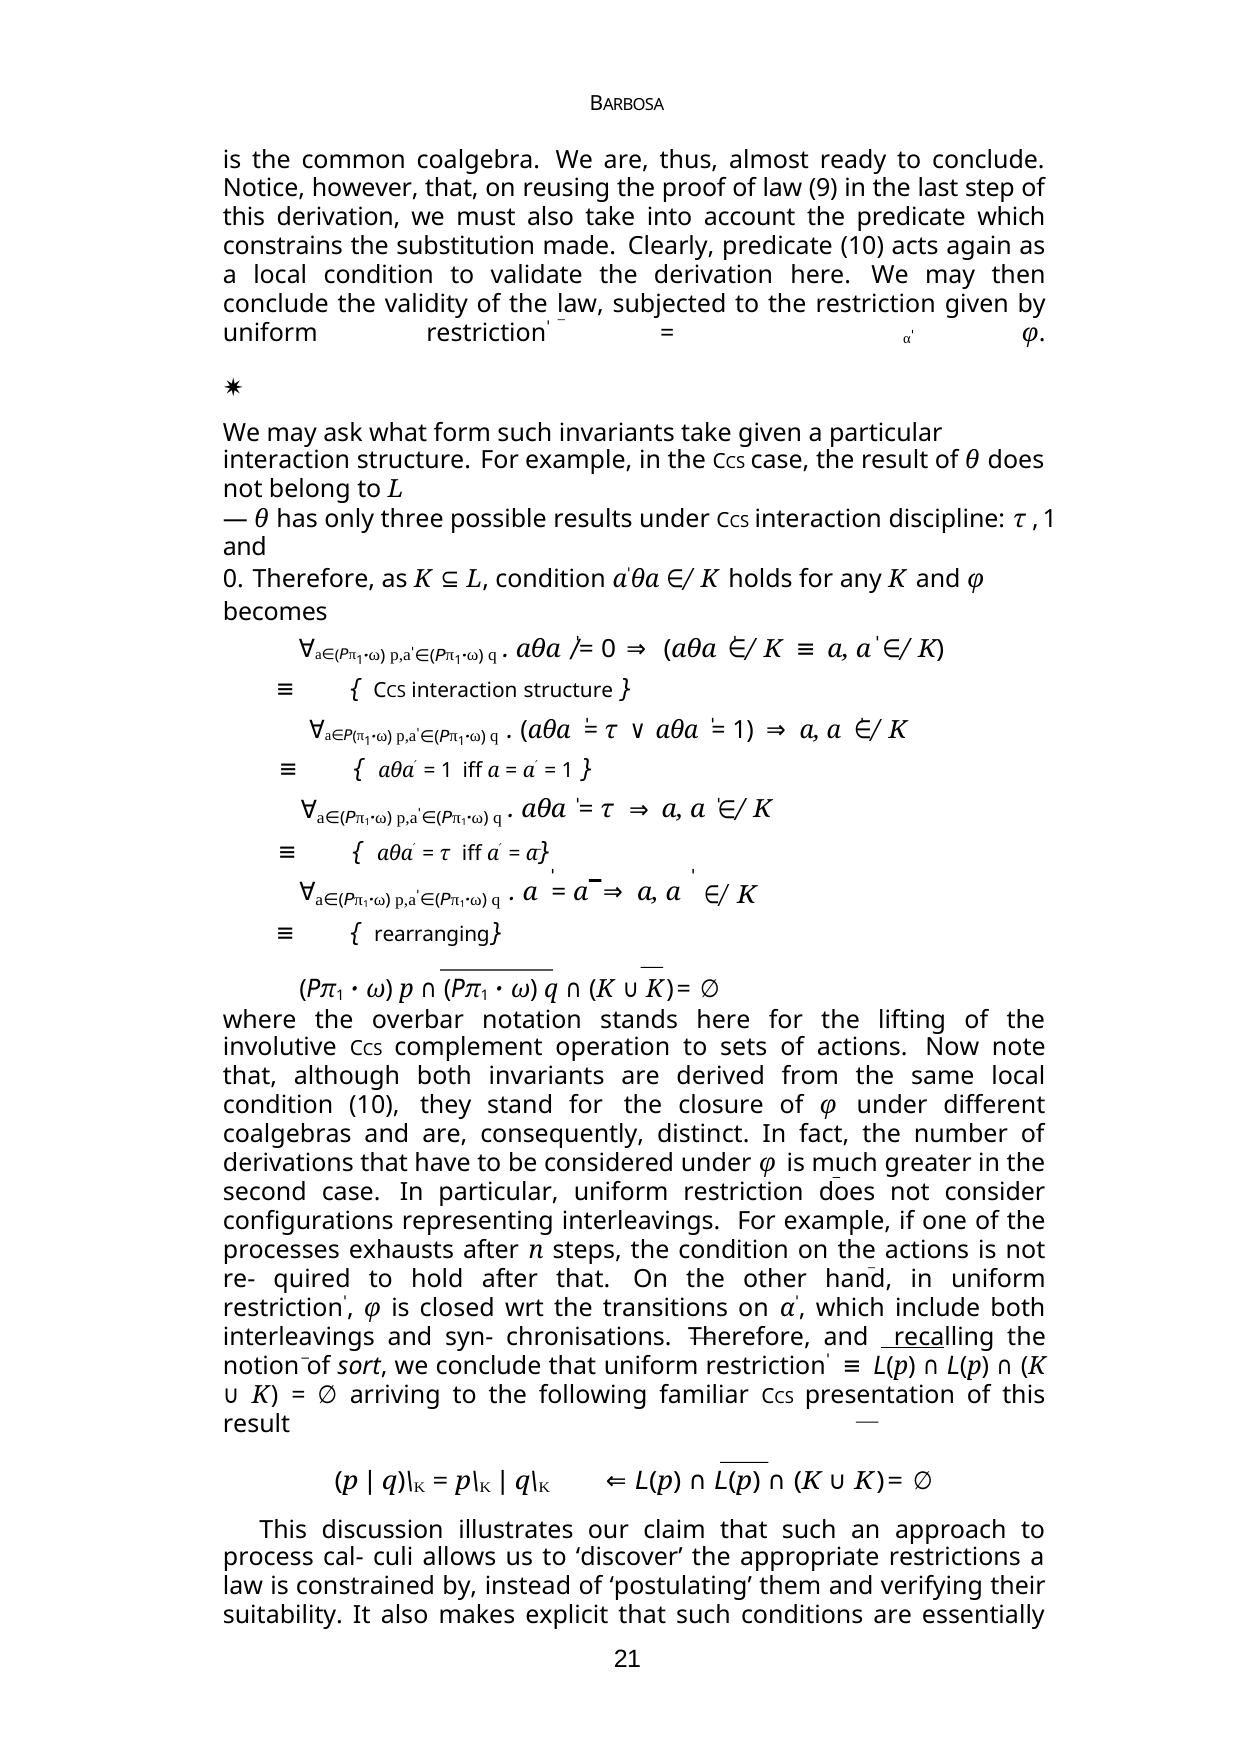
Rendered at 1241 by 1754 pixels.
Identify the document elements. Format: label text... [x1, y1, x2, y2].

text where the overbar notation stands here for the lifting of the involutive Ccs complement operation to sets of actions. Now note that, although both invariants are derived from the same local condition (10), they stand for the closure of φ under different coalgebras and are, consequently, distinct. In fact, the number of derivations that have to be considered under φ is much greater in the second case. In particular, uniform restriction does not consider configurations representing interleavings. For example, if one of the processes exhausts after n steps, the condition on the actions is not re- quired to hold after that. On the other hand, in uniform restriction', φ is closed wrt the transitions on α', which include both interleavings and syn- chronisations. Therefore, and recalling the notion of sort, we conclude that uniform restriction' ≡ L(p) ∩ L(p) ∩ (K ∪ K) = ∅ arriving to the following familiar Ccs presentation of this result [223, 1005, 1046, 1439]
text ≡ { rearranging} [276, 918, 691, 947]
text We may ask what form such invariants take given a particular interaction structure. For example, in the Ccs case, the result of θ does not belong to L [223, 418, 1073, 505]
text ∀a∈(Pπ1·ω) p,a'∈(Pπ1·ω) q . aθa /=0 ⇒ (aθa ∈/ K ≡ a, a ∈/ K) [175, 631, 1068, 668]
text ≡ { aθa′ = τ iff a′ = a} [175, 837, 655, 866]
text is the common coalgebra. We are, thus, almost ready to conclude. Notice, however, that, on reusing the proof of law (9) in the last step of this derivation, we must also take into account the predicate which constrains the substitution made. Clearly, predicate (10) acts again as a local condition to validate the derivation here. We may then conclude the validity of the law, subjected to the restriction given by uniform restriction' = α' φ. ✷ [223, 146, 1046, 402]
text ∀a∈(Pπ1·ω) p,a'∈(Pπ1·ω) q . aθa = τ ⇒ a, a ∈/ K [175, 791, 898, 831]
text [223, 1515, 1046, 1631]
text ≡ { aθa′ = 1 iff a = a′ = 1 } [175, 754, 699, 784]
text (Pπ1 · ω) p ∩ (Pπ1 · ω) q ∩ (K ∪ K)= ∅ [299, 971, 1073, 1005]
text (p | q)\K = p\K | q\K ⇐ L(p) ∩ L(p) ∩ (K ∪ K)= ∅ [194, 1459, 1073, 1497]
text ∀a∈(Pπ1·ω) p,a'∈(Pπ1·ω) q . a = a ⇒ a, a [299, 883, 691, 911]
text ≡ { Ccs interaction structure } [276, 674, 1073, 703]
text 0. Therefore, as K ⊆ L, condition a'θa ∈/ K holds for any K and φ becomes [223, 562, 1073, 627]
text ∈/ K [704, 883, 1073, 908]
text ∀a∈P(π1·ω) p,a'∈(Pπ1·ω) q . (aθa = τ ∨ aθa = 1) ⇒ a, a ∈/ K [175, 712, 1042, 749]
text — θ has only three possible results under Ccs interaction discipline: τ ,1 and [223, 505, 1073, 562]
